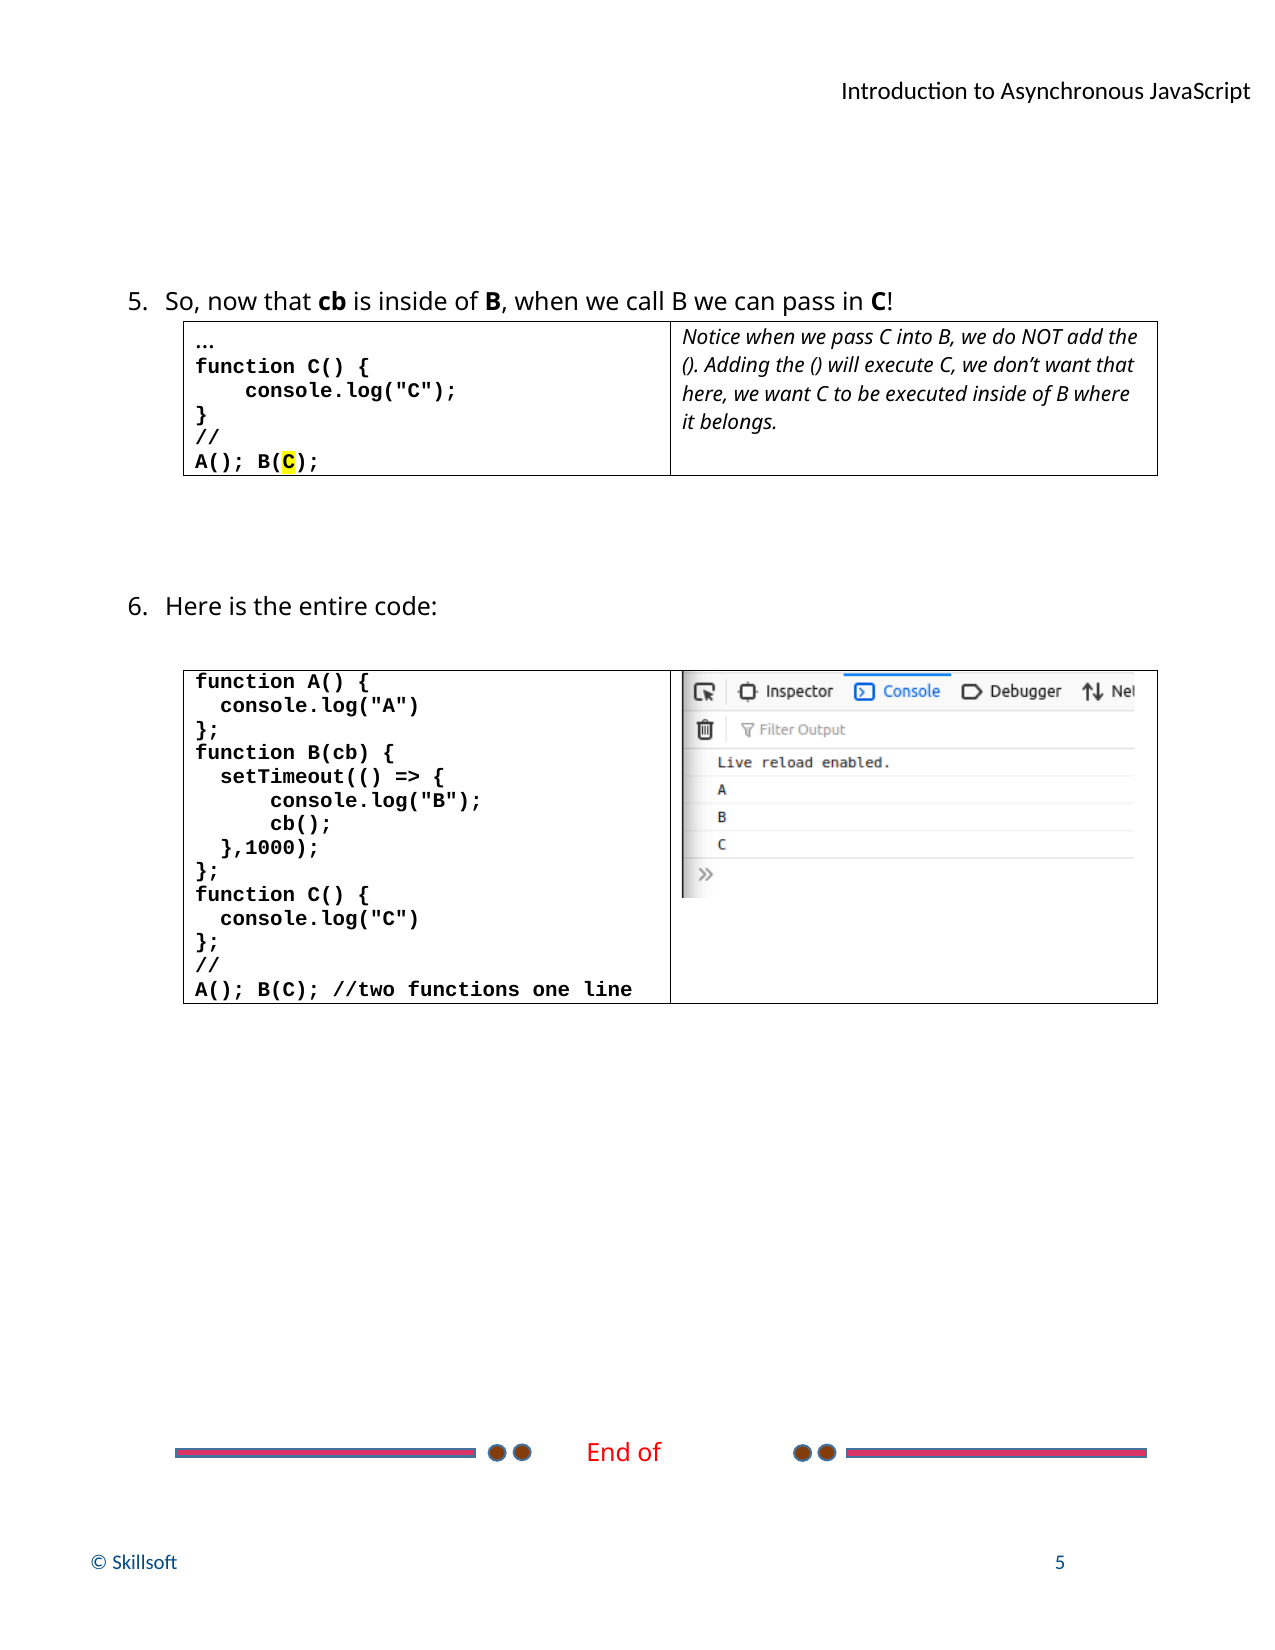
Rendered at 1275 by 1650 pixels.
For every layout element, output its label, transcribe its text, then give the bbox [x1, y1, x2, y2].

table_header function A() { console.log("A") }; function B(cb) { setTimeout(() => { console.log("B"); cb(); },1000); }; function C() { console.log("C") }; // A(); B(C); //two functions one line [184, 671, 670, 1002]
list Here is the entire code: [127, 588, 1251, 623]
list So, now that cb is inside of B, when we call B we can pass in C! [127, 284, 1251, 318]
table_header … function C() { console.log("C"); } // A(); B(C); [184, 322, 670, 474]
table_header [165, 1427, 571, 1469]
table_header [722, 1427, 1139, 1469]
table_header [671, 671, 1157, 1002]
picture [681, 671, 1135, 898]
table_header Notice when we pass C into B, we do NOT add the (). Adding the () will execute C, we don’t want that here, we want C to be executed inside of B where it belongs. [671, 322, 1157, 474]
